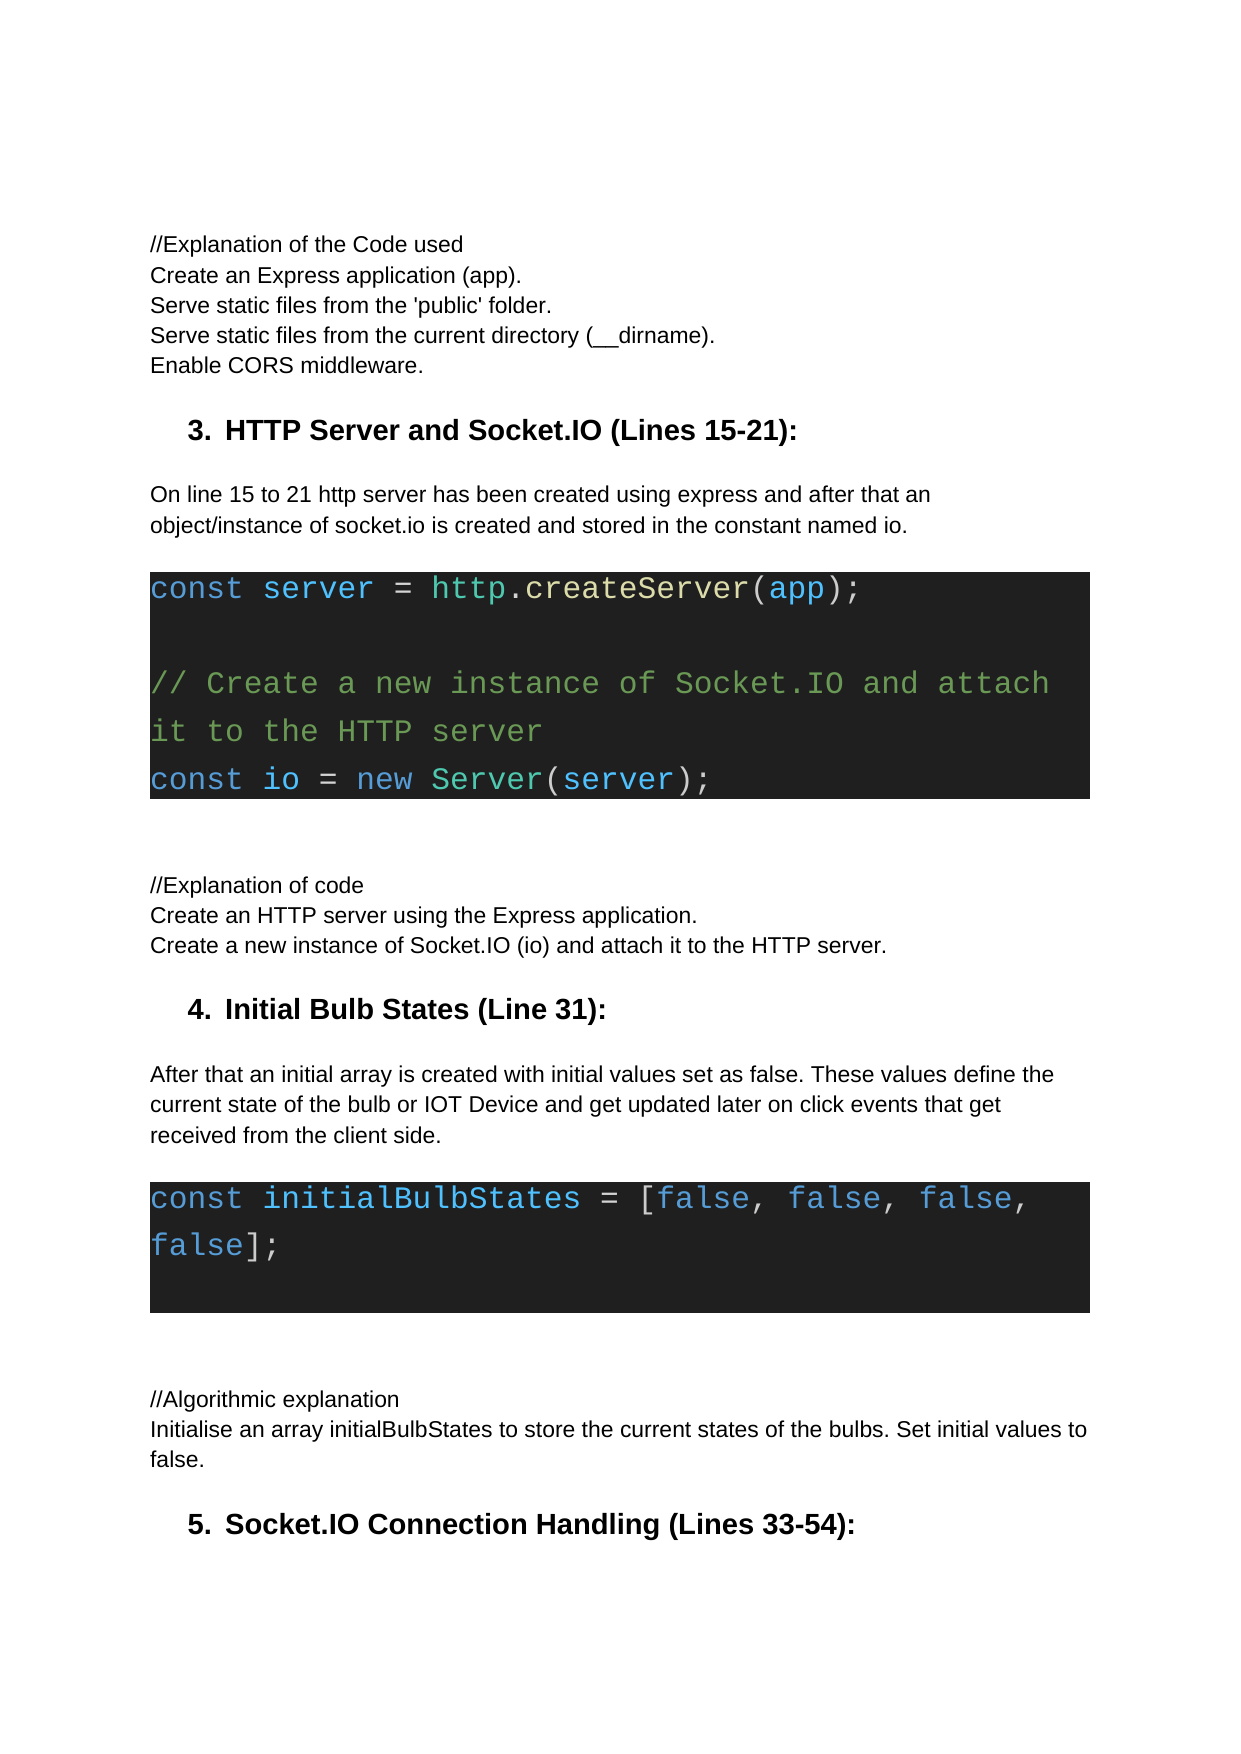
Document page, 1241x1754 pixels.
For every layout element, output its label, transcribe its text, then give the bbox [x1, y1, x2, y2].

text // Create a new instance of Socket.IO and attach it to the HTTP server [150, 668, 1090, 751]
text const server = http.createServer(app); [150, 572, 1090, 607]
text const io = new Server(server); [150, 763, 1090, 799]
text Enable CORS middleware. [150, 352, 1090, 379]
text Serve static files from the 'public' folder. [150, 292, 1090, 318]
text Initialise an array initialBulbStates to store the current states of the bulbs. Set initial values to false. [150, 1416, 1090, 1473]
list Initial Bulb States (Line 31): [187, 992, 1090, 1026]
list HTTP Server and Socket.IO (Lines 15-21): [187, 413, 1090, 446]
list Socket.IO Connection Handling (Lines 33-54): [187, 1507, 1090, 1540]
text Serve static files from the current directory (__dirname). [150, 322, 1090, 348]
text //Explanation of the Code used [150, 231, 1090, 258]
text Create an HTTP server using the Express application. [150, 902, 1090, 928]
text //Explanation of code [150, 872, 1090, 898]
text On line 15 to 21 http server has been created using express and after that an object/instance of socket.io is created and stored in the constant named io. [150, 481, 1090, 538]
text const initialBulbStates = [false, false, false, false]; [150, 1182, 1090, 1265]
text After that an initial array is created with initial values set as false. These values define the current state of the bulb or IOT Device and get updated later on click events that get received from the client side. [150, 1061, 1090, 1148]
text Create an Express application (app). [150, 262, 1090, 288]
text //Algorithmic explanation [150, 1386, 1090, 1412]
text Create a new instance of Socket.IO (io) and attach it to the HTTP server. [150, 932, 1090, 958]
